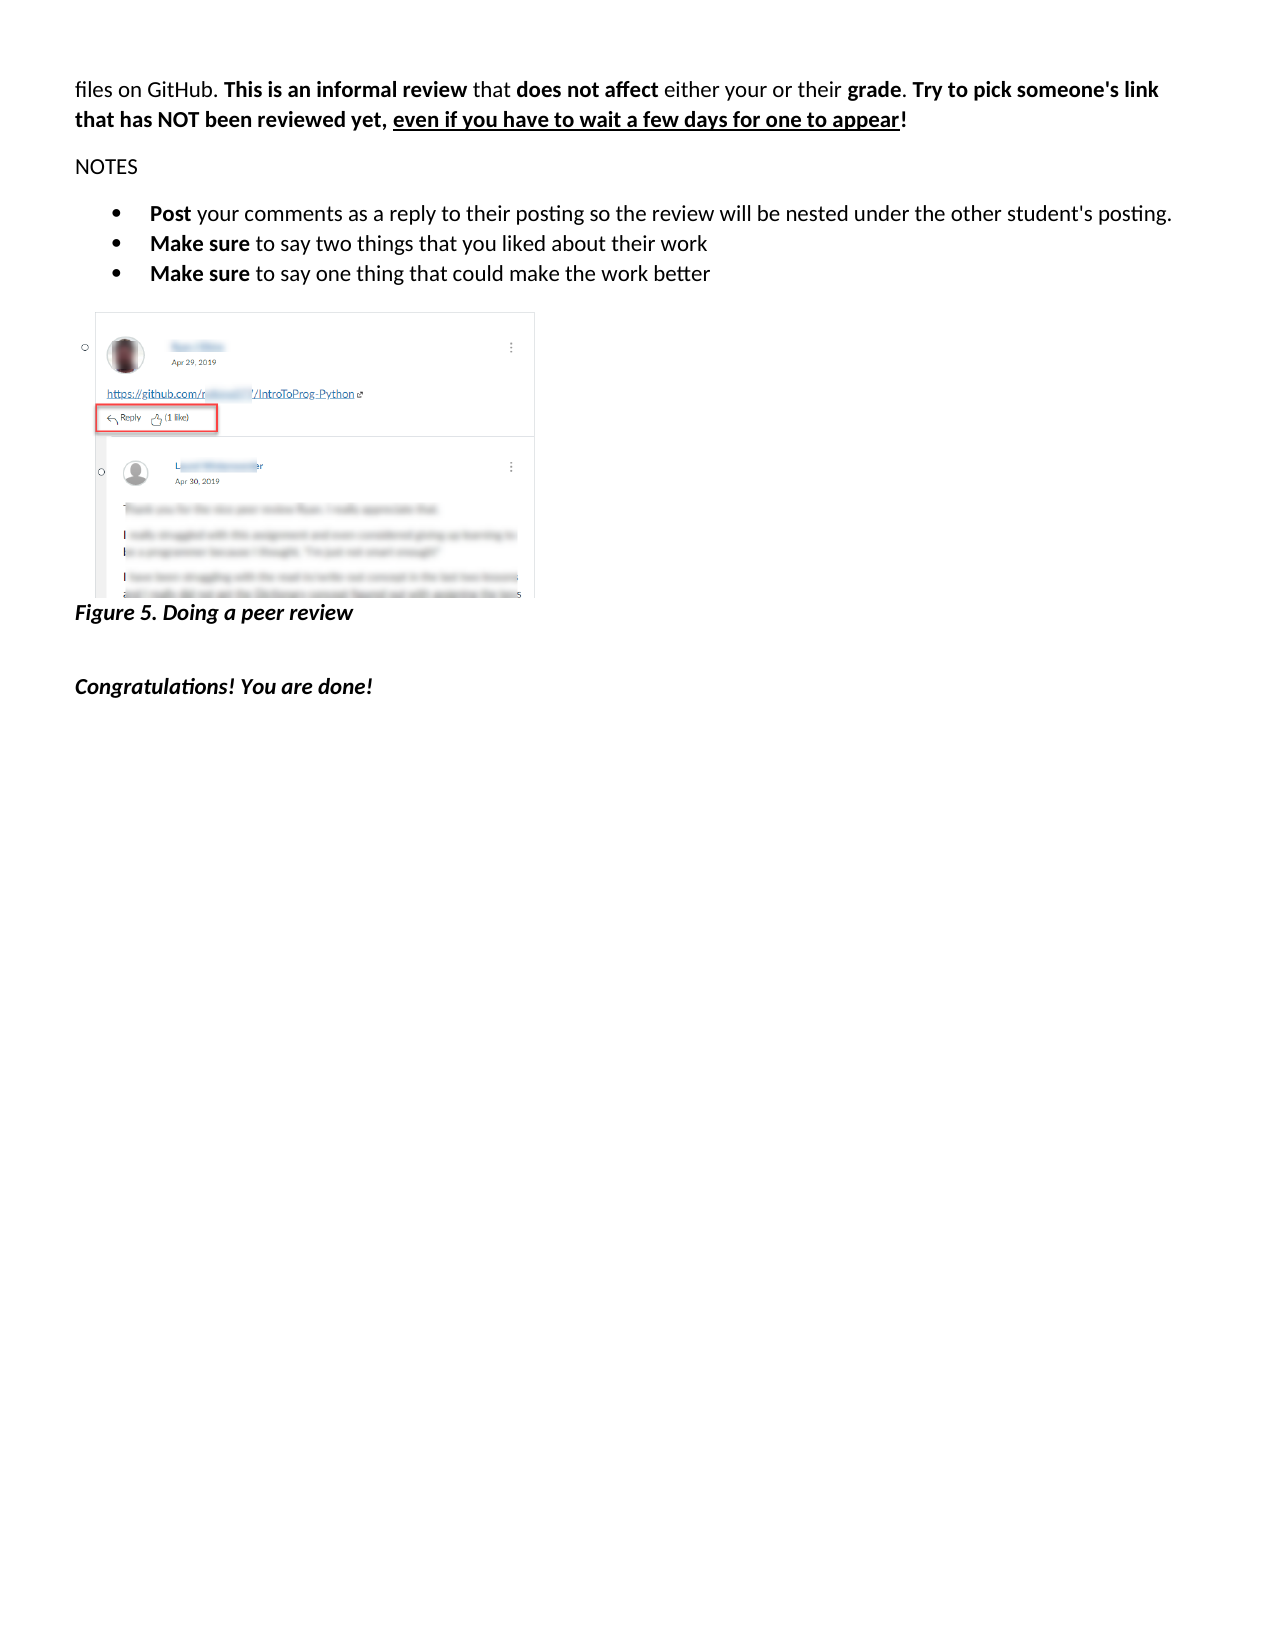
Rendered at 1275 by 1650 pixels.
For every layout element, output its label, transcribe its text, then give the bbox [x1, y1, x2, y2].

picture [75, 306, 546, 598]
text Figure 5. Doing a peer review [75, 598, 1200, 626]
list Post your comments as a reply to their posting so the review will be nested under the other student's posting. [112, 199, 1200, 227]
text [75, 75, 1200, 133]
list Make sure to say one thing that could make the work better [112, 259, 1200, 287]
text NOTES [75, 152, 1200, 180]
list Make sure to say two things that you liked about their work [112, 229, 1200, 257]
text Congratulations! You are done! [75, 672, 1200, 701]
